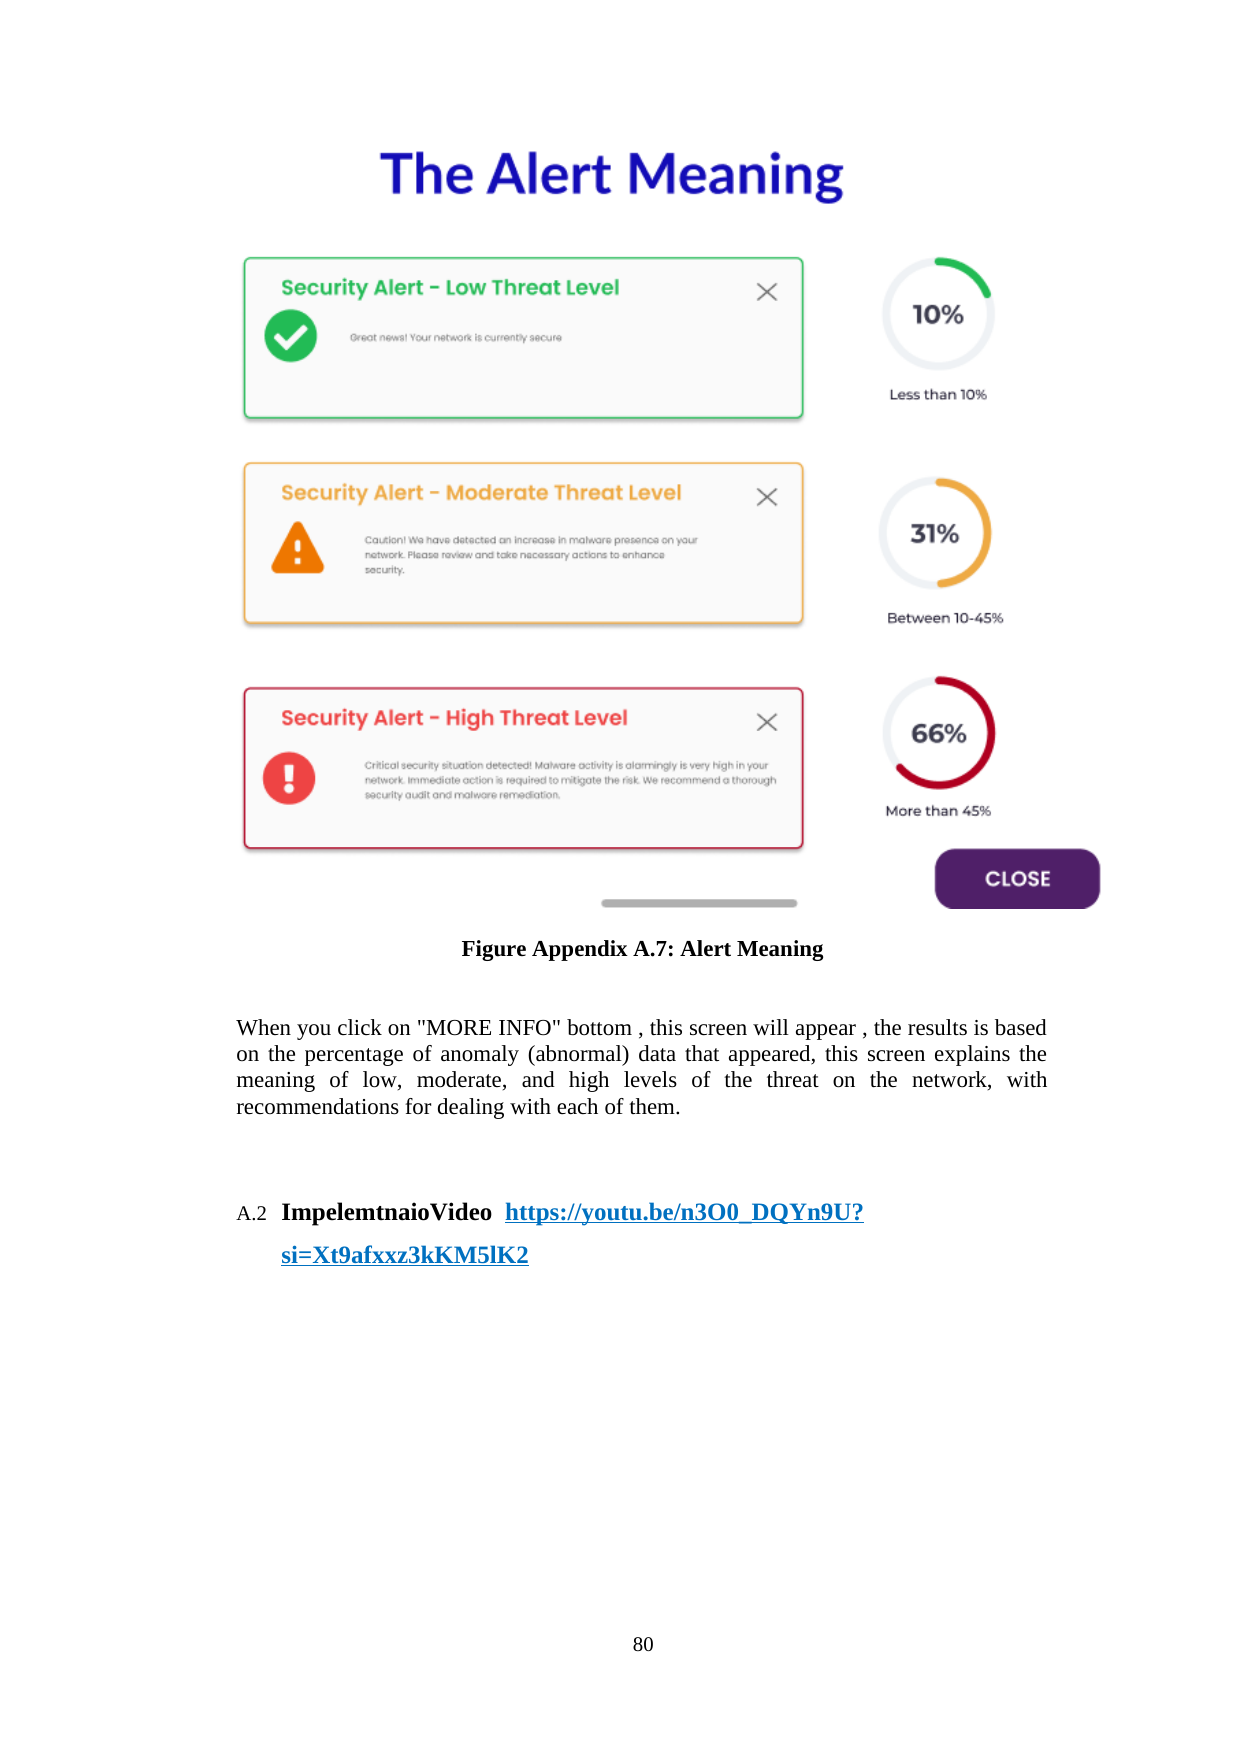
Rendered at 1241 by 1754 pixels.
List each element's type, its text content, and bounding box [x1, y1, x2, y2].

text When you click on "MORE INFO" bottom , this screen will appear , the results is based on the percentage of anomaly (abnormal) data that appeared, this screen explains the meaning of low, moderate, and high levels of the threat on the network, with recommendations for dealing with each of them. [236, 1014, 1048, 1119]
picture [236, 150, 1121, 909]
text Figure Appendix A.7: Alert Meaning [236, 934, 1048, 961]
list ImpelemtnaioVideo https://youtu.be/n3O0_DQYn9U?si=Xt9afxxz3kKM5lK2 [236, 1197, 1050, 1269]
